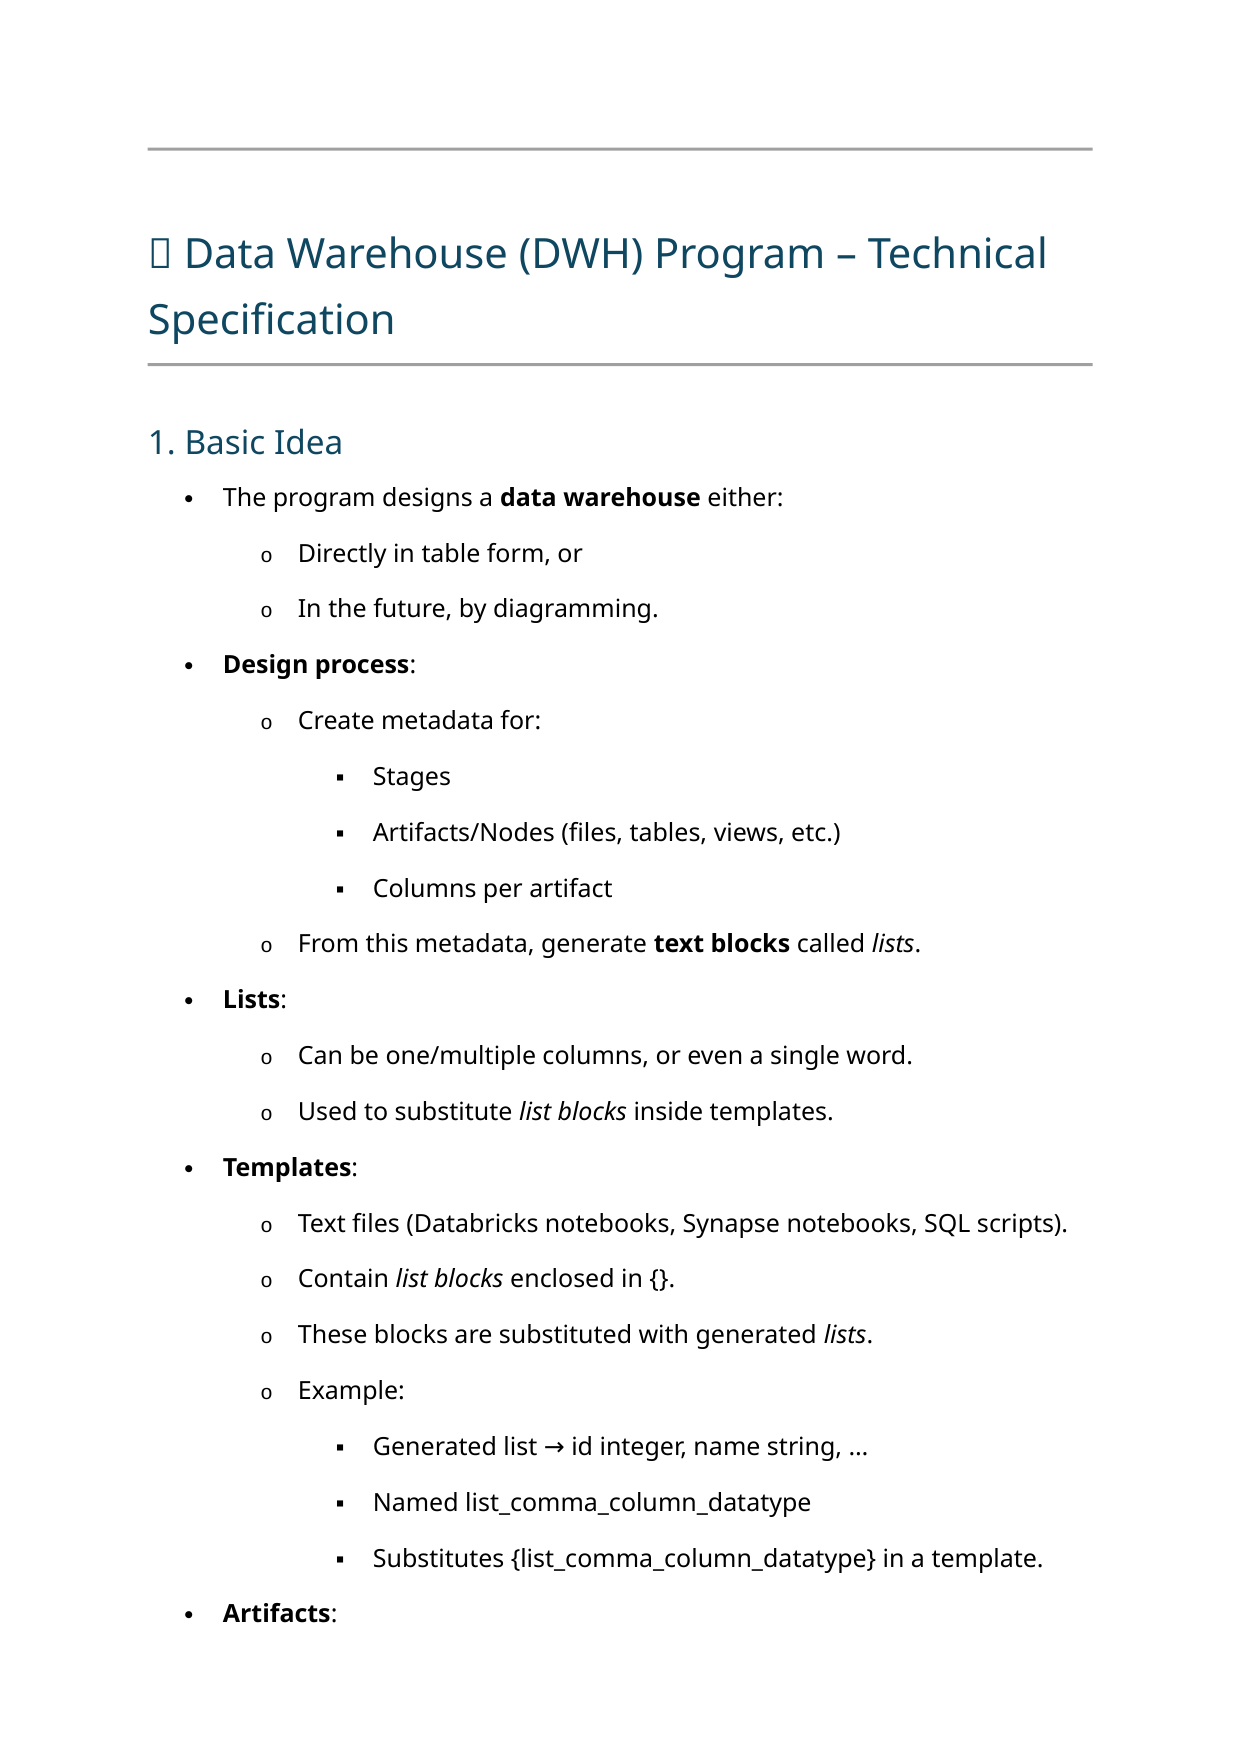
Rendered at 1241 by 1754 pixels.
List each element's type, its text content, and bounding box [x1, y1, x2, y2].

list From this metadata, generate text blocks called lists. [260, 926, 1093, 960]
list Create metadata for: [260, 703, 1093, 737]
list Directly in table form, or [260, 535, 1093, 569]
list In the future, by diagramming. [260, 591, 1093, 625]
subtitle 📘 Data Warehouse (DWH) Program – Technical Specification [148, 224, 1093, 346]
list Named list_comma_column_datatype [335, 1484, 1093, 1518]
list Contain list blocks enclosed in {}. [260, 1261, 1093, 1295]
list Example: [260, 1373, 1093, 1407]
list Used to substitute list blocks inside templates. [260, 1093, 1093, 1128]
list These blocks are substituted with generated lists. [260, 1317, 1093, 1351]
list Substitutes {list_comma_column_datatype} in a template. [335, 1540, 1093, 1574]
list Can be one/multiple columns, or even a single word. [260, 1038, 1093, 1072]
list Generated list → id integer, name string, … [335, 1428, 1093, 1463]
subtitle 1. Basic Idea [148, 419, 1093, 464]
list Columns per artifact [335, 870, 1093, 904]
list Text files (Databricks notebooks, Synapse notebooks, SQL scripts). [260, 1205, 1093, 1239]
list Artifacts/Nodes (files, tables, views, etc.) [335, 814, 1093, 848]
list Templates: [185, 1149, 1093, 1183]
list Lists: [185, 982, 1093, 1016]
list The program designs a data warehouse either: [185, 479, 1093, 513]
list Design process: [185, 647, 1093, 681]
list Artifacts: [185, 1596, 1093, 1630]
list Stages [335, 758, 1093, 793]
